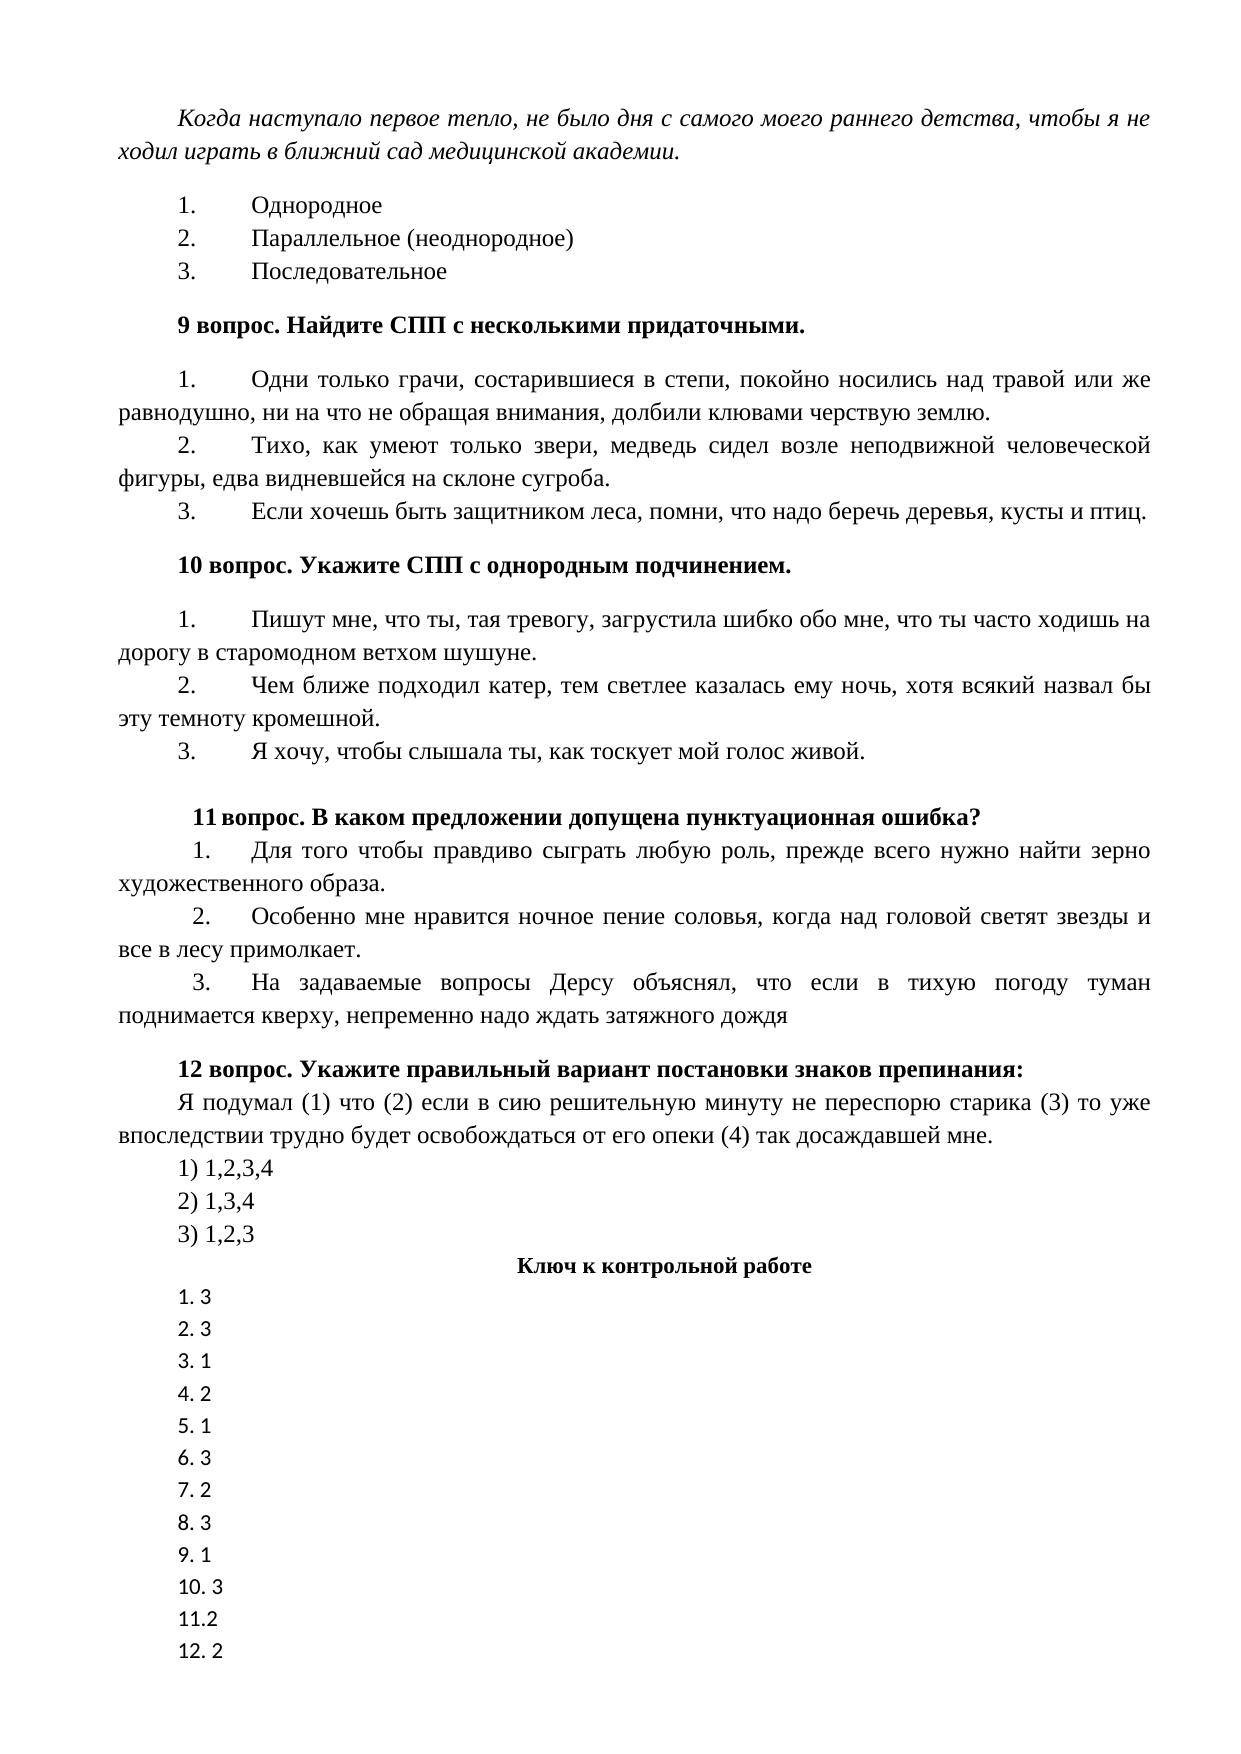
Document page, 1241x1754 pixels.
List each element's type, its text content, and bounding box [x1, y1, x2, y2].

text 2. 3 [177, 1314, 1152, 1342]
text 2) 1,3,4 [118, 1186, 1152, 1215]
text Я подумал (1) что (2) если в сию решительную минуту не переспорю старика (3) то уже впоследствии трудно будет освобождаться от его опеки (4) так досаждавшей мне. [118, 1087, 1152, 1149]
text 3. 1 [177, 1347, 1152, 1375]
text 3) 1,2,3 [118, 1219, 1152, 1248]
list Чем ближе подходил катер, тем светлее казалась ему ночь, хотя всякий назвал бы эту темноту кромешной. [118, 670, 1152, 732]
text 5. 1 [177, 1411, 1152, 1439]
list Однородное [118, 190, 1152, 219]
list Если хочешь быть защитником леса, помни, что надо беречь деревья, кусты и птиц. [118, 496, 1152, 525]
text 10. 3 [177, 1572, 1152, 1600]
list вопрос. В каком предложении допущена пунктуационная ошибка? [192, 802, 1152, 831]
text 1. 3 [177, 1282, 1152, 1310]
list Последовательное [118, 256, 1152, 285]
text 8. 3 [177, 1508, 1152, 1536]
text 12 вопрос. Укажите правильный вариант постановки знаков препинания: [118, 1054, 1152, 1083]
text 7. 2 [177, 1475, 1152, 1503]
list Особенно мне нравится ночное пение соловья, когда над головой светят звезды и все в лесу примолкает. [118, 901, 1152, 963]
text 9. 1 [177, 1540, 1152, 1568]
list Для того чтобы правдиво сыграть любую роль, прежде всего нужно найти зерно художественного образа. [118, 835, 1152, 897]
text 6. 3 [177, 1443, 1152, 1471]
text Когда наступало первое тепло, не было дня с самого моего раннего детства, чтобы я не ходил играть в ближний сад медицинской академии. [118, 103, 1152, 165]
list На задаваемые вопросы Дерсу объяснял, что если в тихую погоду туман поднимается кверху, непременно надо ждать затяжного дождя [118, 967, 1152, 1029]
list Параллельное (неоднородное) [118, 223, 1152, 252]
list Одни только грачи, состарившиеся в степи, покойно носились над травой или же равнодушно, ни на что не обращая внимания, долбили клювами черствую землю. [118, 364, 1152, 426]
list Я хочу, чтобы слышала ты, как тоскует мой голос живой. [118, 736, 1152, 765]
text 4. 2 [177, 1379, 1152, 1407]
text 11.2 [177, 1604, 1152, 1632]
text 10 вопрос. Укажите СПП с однородным подчинением. [118, 550, 1152, 579]
text 1) 1,2,3,4 [118, 1153, 1152, 1182]
list Тихо, как умеют только звери, медведь сидел возле неподвижной человеческой фигуры, едва видневшейся на склоне сугроба. [118, 430, 1152, 492]
text Ключ к контрольной работе [177, 1252, 1152, 1278]
list Пишут мне, что ты, тая тревогу, загрустила шибко обо мне, что ты часто ходишь на дорогу в старомодном ветхом шушуне. [118, 604, 1152, 666]
text 9 вопрос. Найдите СПП с несколькими придаточными. [118, 310, 1152, 339]
text 12. 2 [177, 1636, 1152, 1664]
